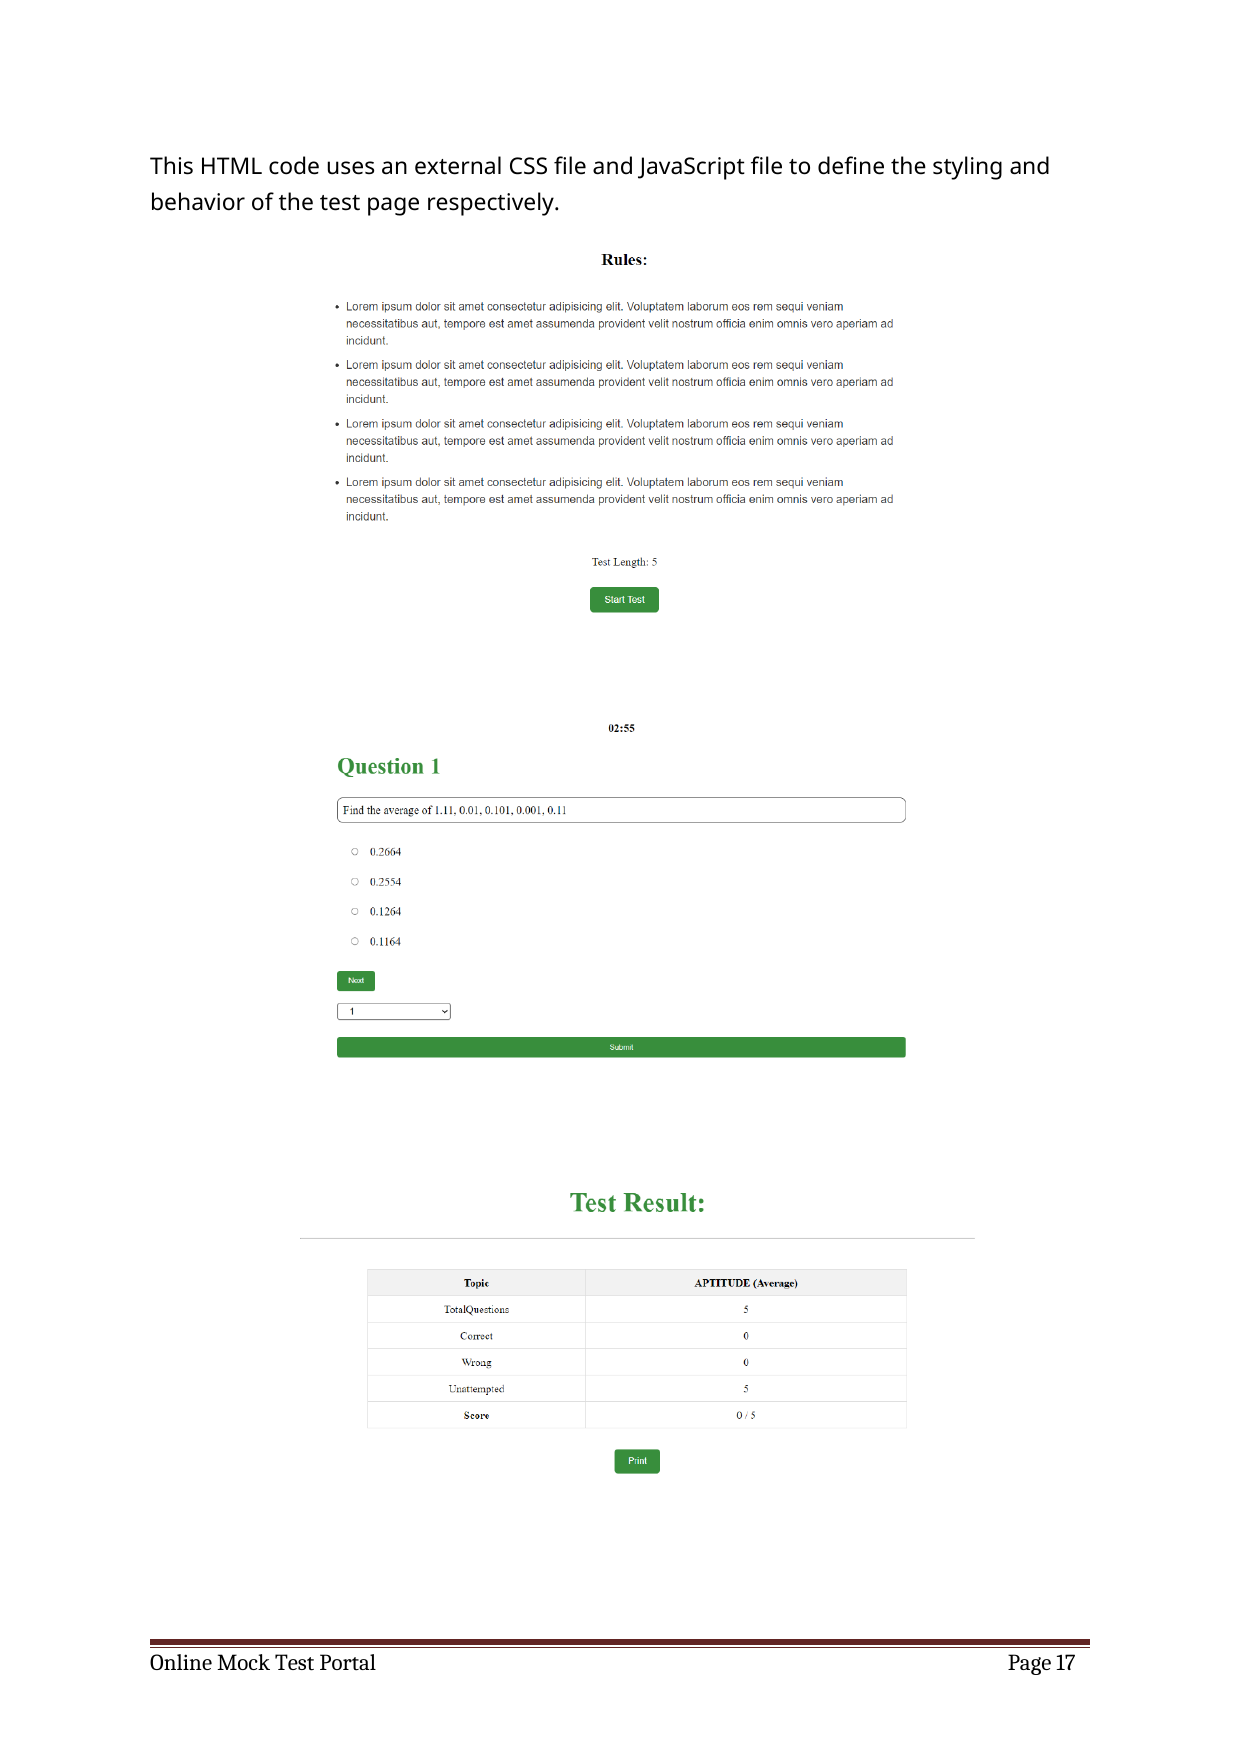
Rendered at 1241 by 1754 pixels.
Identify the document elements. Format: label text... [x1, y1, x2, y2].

text This HTML code uses an external CSS file and JavaScript file to define the styling and behavior of the test page respectively. [150, 150, 1090, 217]
picture [211, 1139, 1029, 1572]
picture [191, 722, 1049, 1115]
picture [231, 242, 1010, 698]
